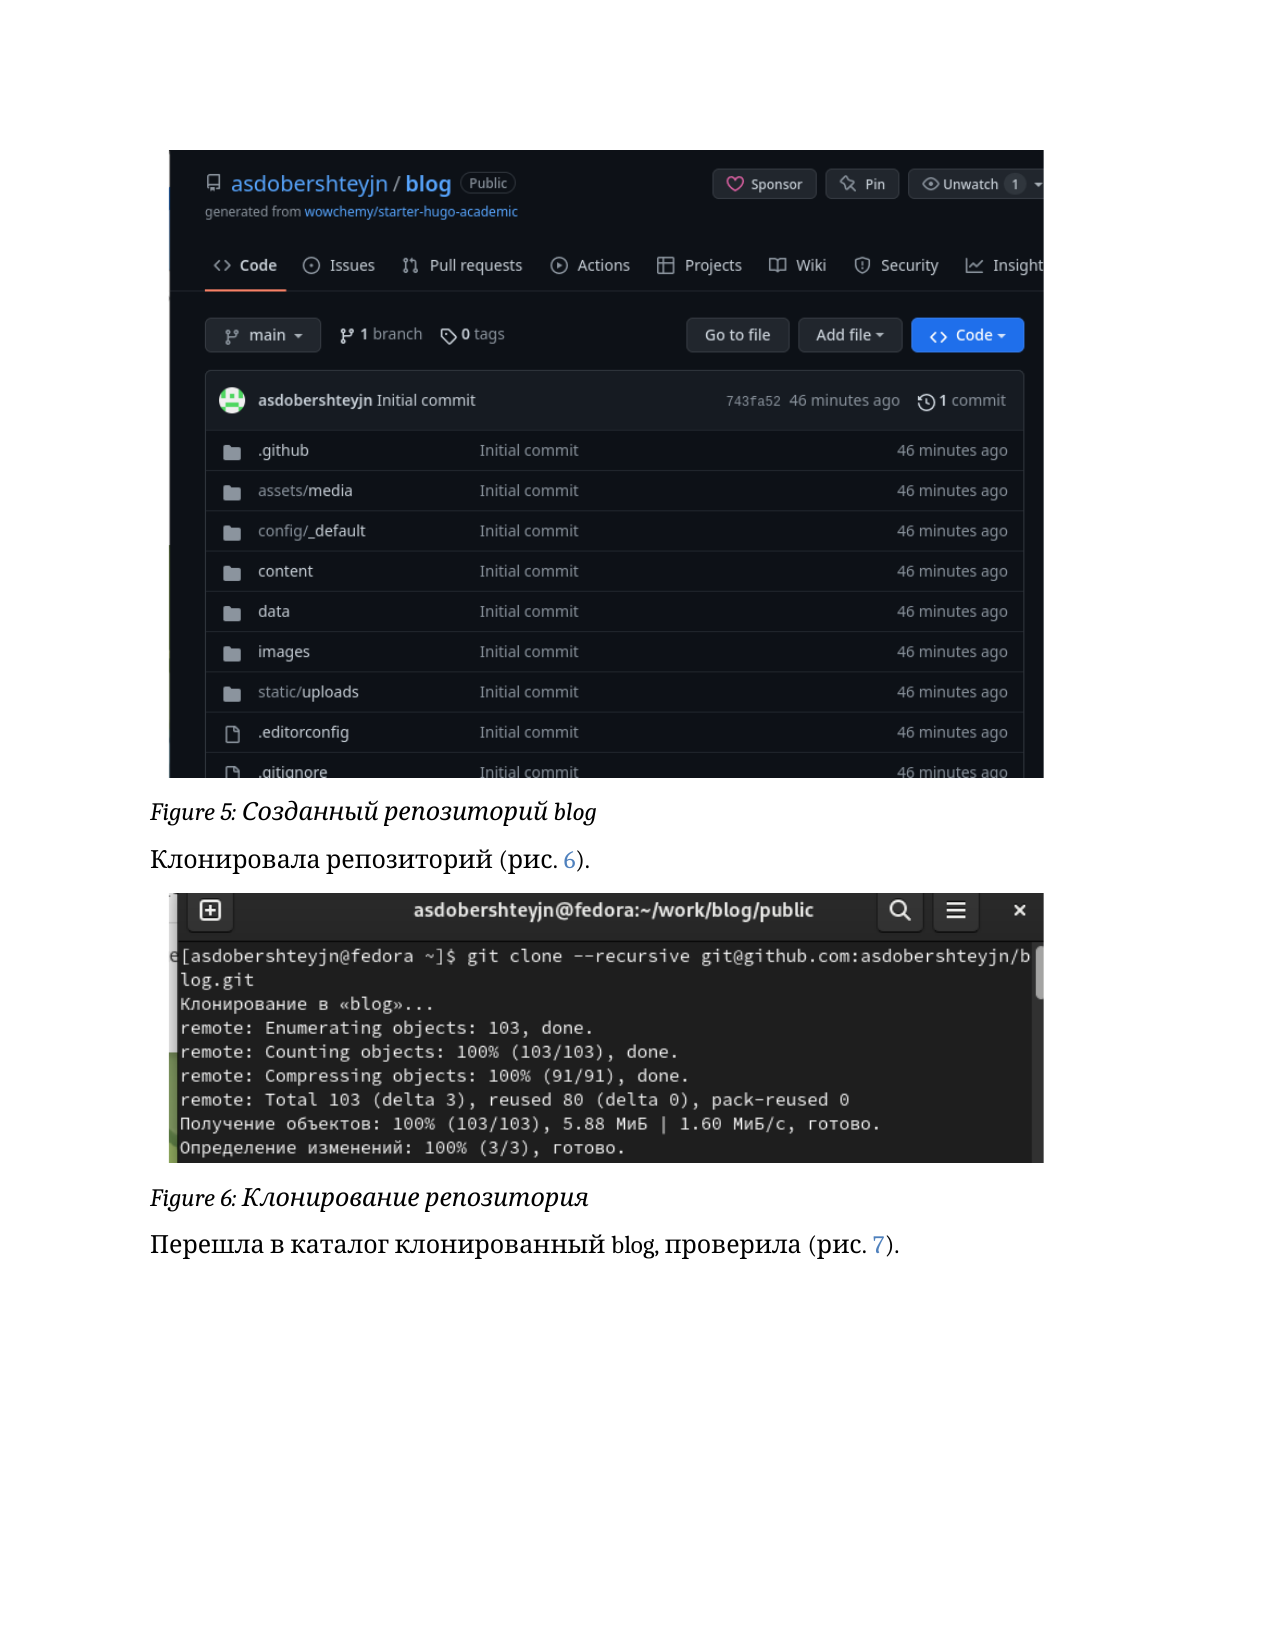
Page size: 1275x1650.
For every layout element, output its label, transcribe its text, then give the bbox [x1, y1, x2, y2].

text Клонировала репозиторий (рис. 6). [150, 846, 1125, 874]
text Figure 6: Клонирование репозитория [150, 1184, 1125, 1212]
picture [168, 150, 1044, 778]
picture [168, 893, 1044, 1163]
text Figure 5: Созданный репозиторий blog [150, 798, 1125, 827]
text Перешла в каталог клонированный blog, проверила (рис. 7). [150, 1231, 1125, 1260]
